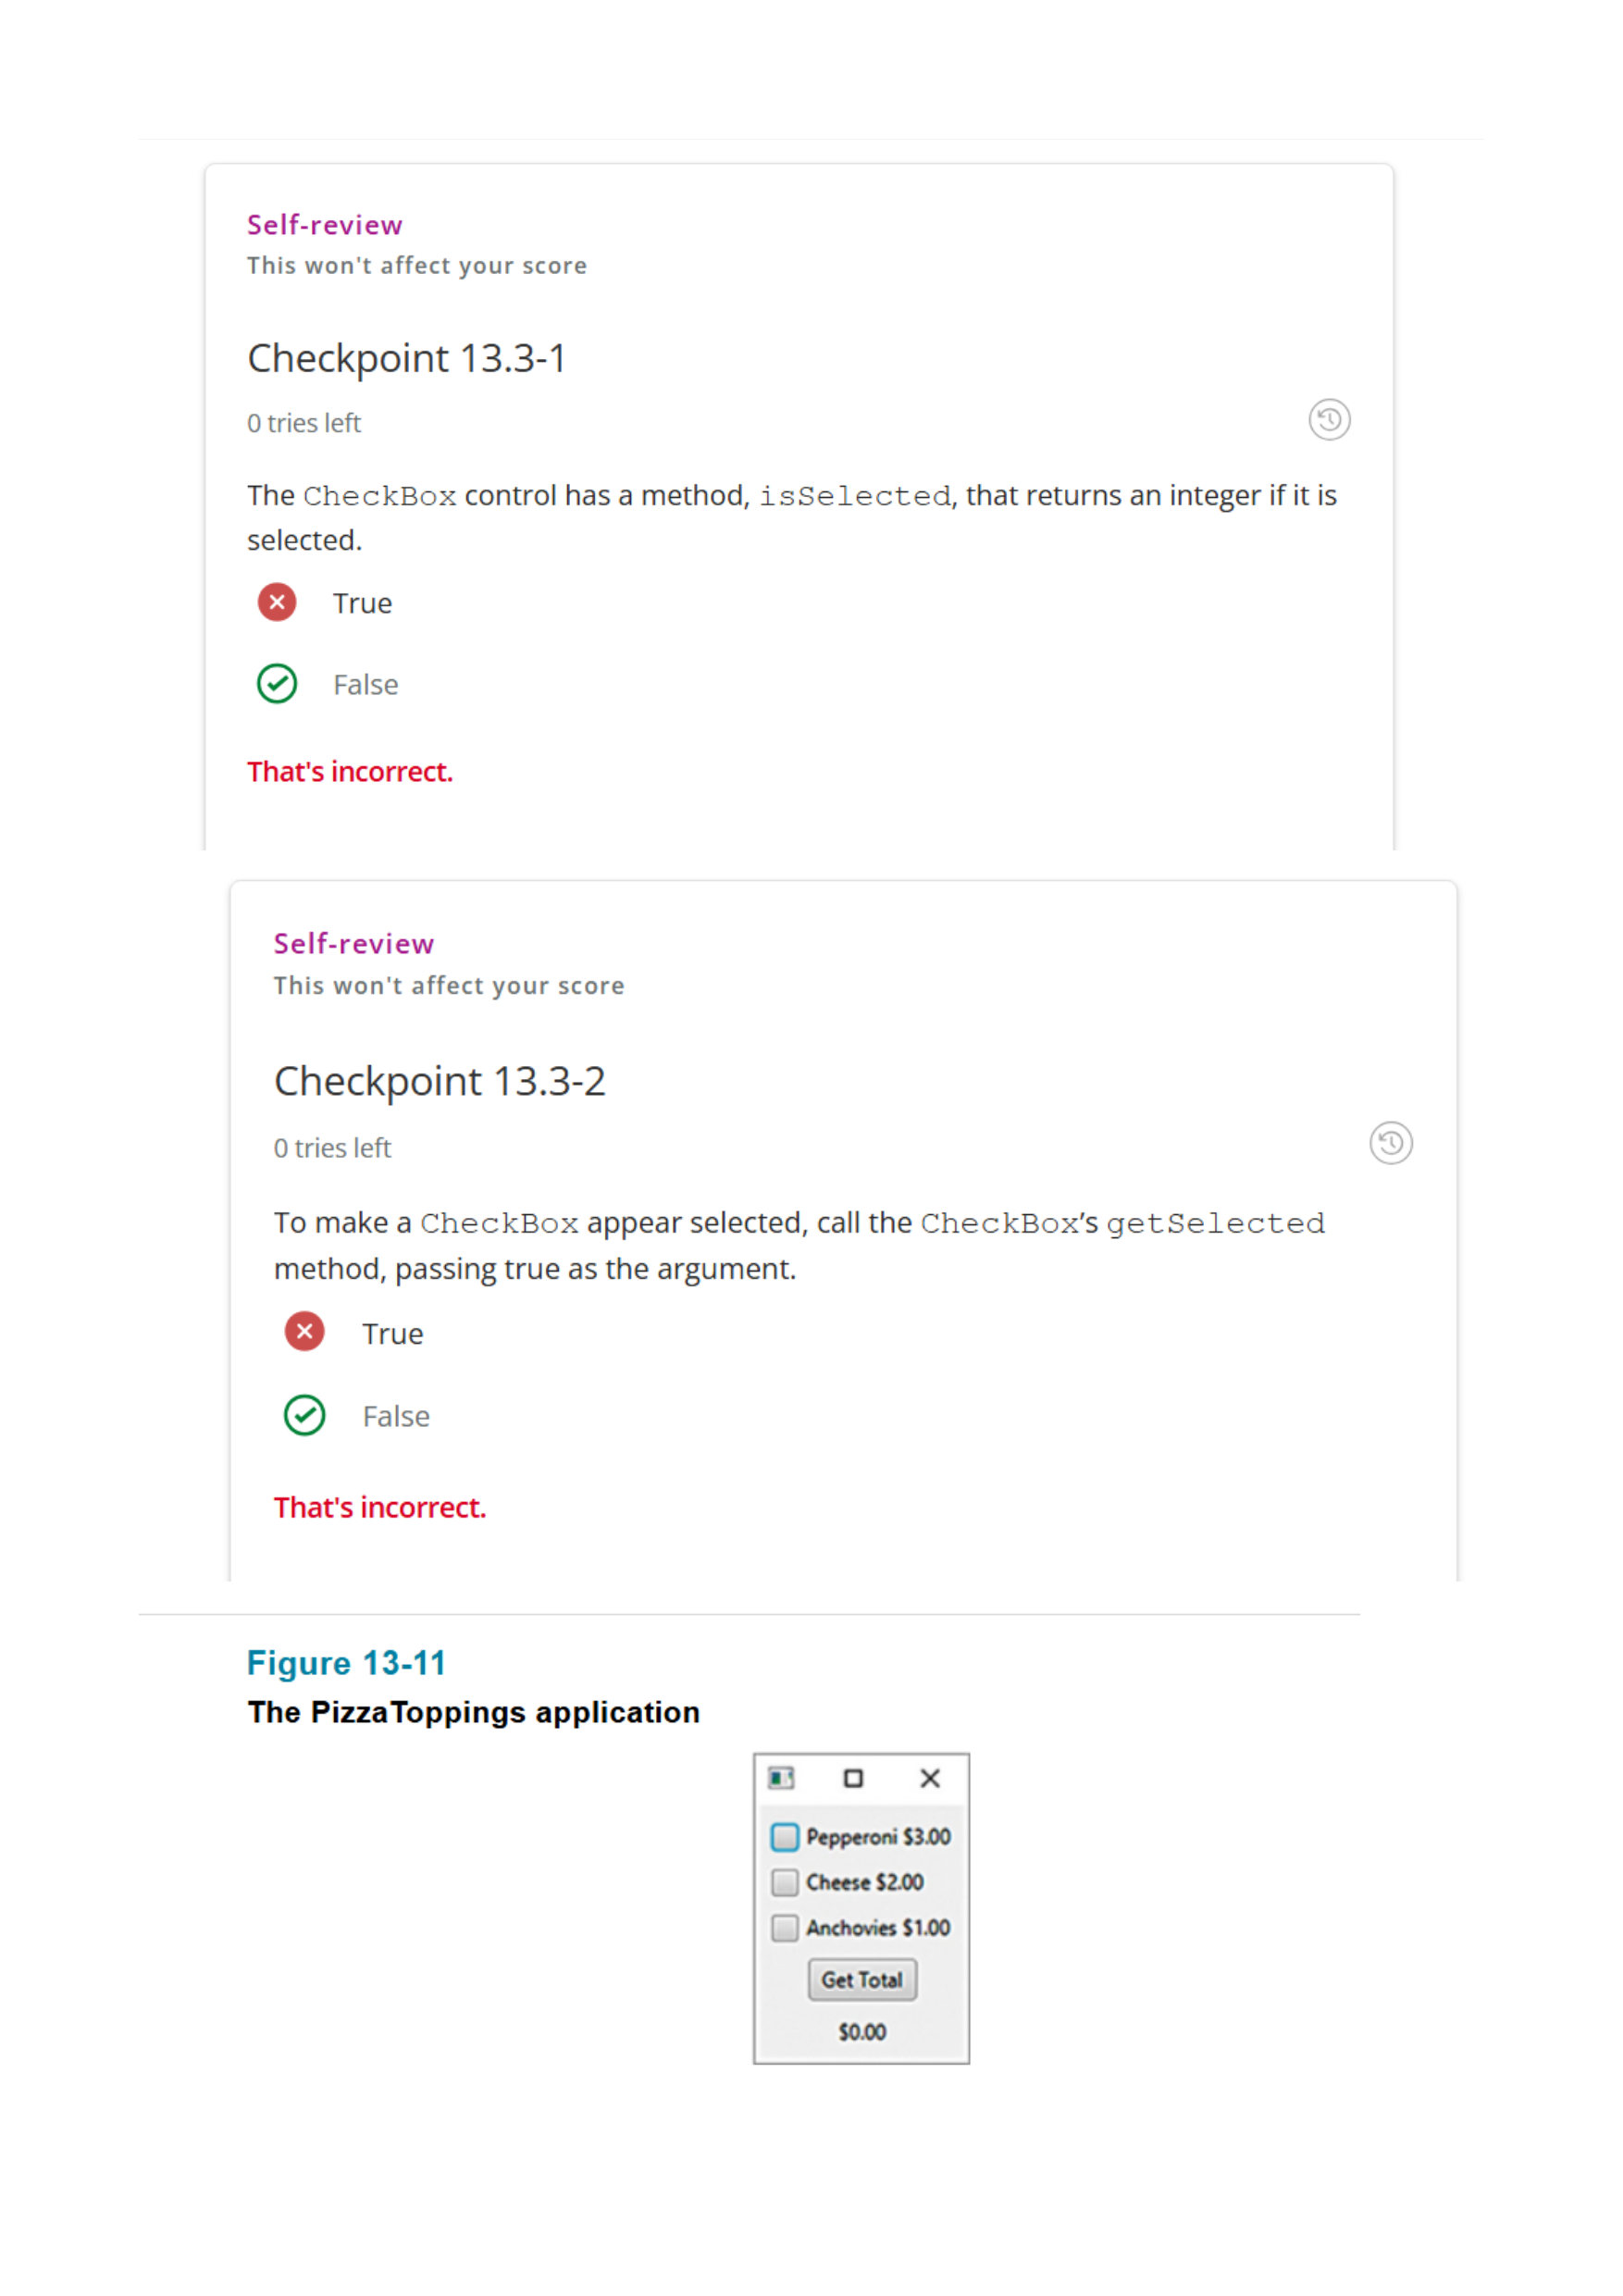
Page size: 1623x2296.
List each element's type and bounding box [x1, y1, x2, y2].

picture [139, 1601, 1361, 2143]
picture [139, 870, 1484, 1582]
picture [139, 139, 1484, 850]
